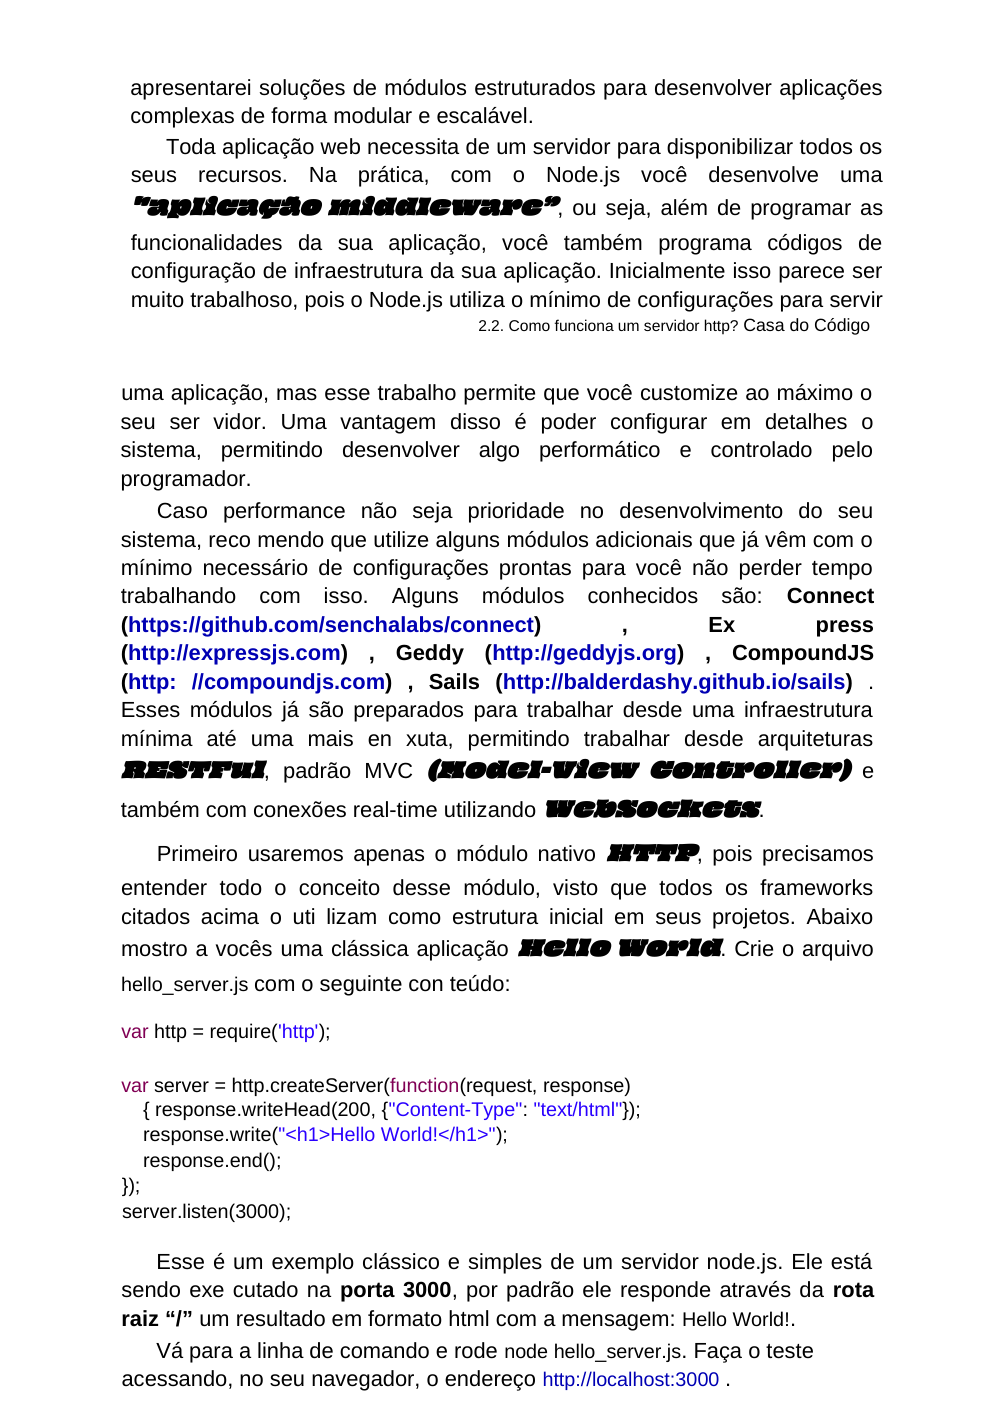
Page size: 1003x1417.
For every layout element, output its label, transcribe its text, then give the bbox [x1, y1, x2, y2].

text Toda aplicação web necessita de um servidor para disponibilizar todos os seus recursos. Na prática, com o Node.js você desenvolve uma "aplicação middleware”, ou seja, além de programar as funcionalidades da sua aplicação, você também programa códigos de configuração de infraestrutura da sua aplicação. Inicialmente isso parece ser muito trabalhoso, pois o Node.js utiliza o mínimo de configurações para servir [131, 134, 883, 312]
text Vá para a linha de comando e rode node hello_server.js. Faça o teste acessando, no seu navegador, o endereço http://localhost:3000 . [121, 1338, 874, 1392]
text var http = require('http'); [121, 1020, 886, 1043]
text server.listen(3000); [122, 1200, 886, 1223]
text var server = http.createServer(function(request, response){ response.writeHead(200, {"Content-Type": "text/html"}); response.write("<h1>Hello World!</h1>"); [121, 1073, 762, 1146]
text Primeiro usaremos apenas o módulo nativo HTTP, pois precisamos entender todo o conceito desse módulo, visto que todos os frameworks citados acima o uti lizam como estrutura inicial em seus projetos. Abaixo mostro a vocês uma clássica aplicação Hello World. Crie o arquivo hello_server.js com o seguinte con teúdo: [121, 837, 874, 996]
text }); [122, 1174, 886, 1197]
text Esse é um exemplo clássico e simples de um servidor node.js. Ele está sendo exe cutado na porta 3000, por padrão ele responde através da rota raiz “/” um resultado em formato html com a mensagem: Hello World!. [121, 1248, 874, 1331]
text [130, 75, 883, 128]
text 2.2. Como funciona um servidor http? Casa do Código [0, 315, 870, 335]
text Caso performance não seja prioridade no desenvolvimento do seu sistema, reco mendo que utilize alguns módulos adicionais que já vêm com o mínimo necessário de configurações prontas para você não perder tempo trabalhando com isso. Alguns módulos conhecidos são: Connect (https://github.com/senchalabs/connect) , Ex press (http://expressjs.com) , Geddy (http://geddyjs.org) , CompoundJS (http: //compoundjs.com) , Sails (http://balderdashy.github.io/sails) . Esses módulos já são preparados para trabalhar desde uma infraestrutura mínima até uma mais en xuta, permitindo trabalhar desde arquiteturas RESTFul, padrão MVC (Model-View Controller) e também com conexões real-time utilizando WebSockets. [121, 498, 874, 829]
text response.end(); [143, 1148, 886, 1171]
text uma aplicação, mas esse trabalho permite que você customize ao máximo o seu ser vidor. Uma vantagem disso é poder configurar em detalhes o sistema, permitindo desenvolver algo performático e controlado pelo programador. [120, 380, 874, 491]
